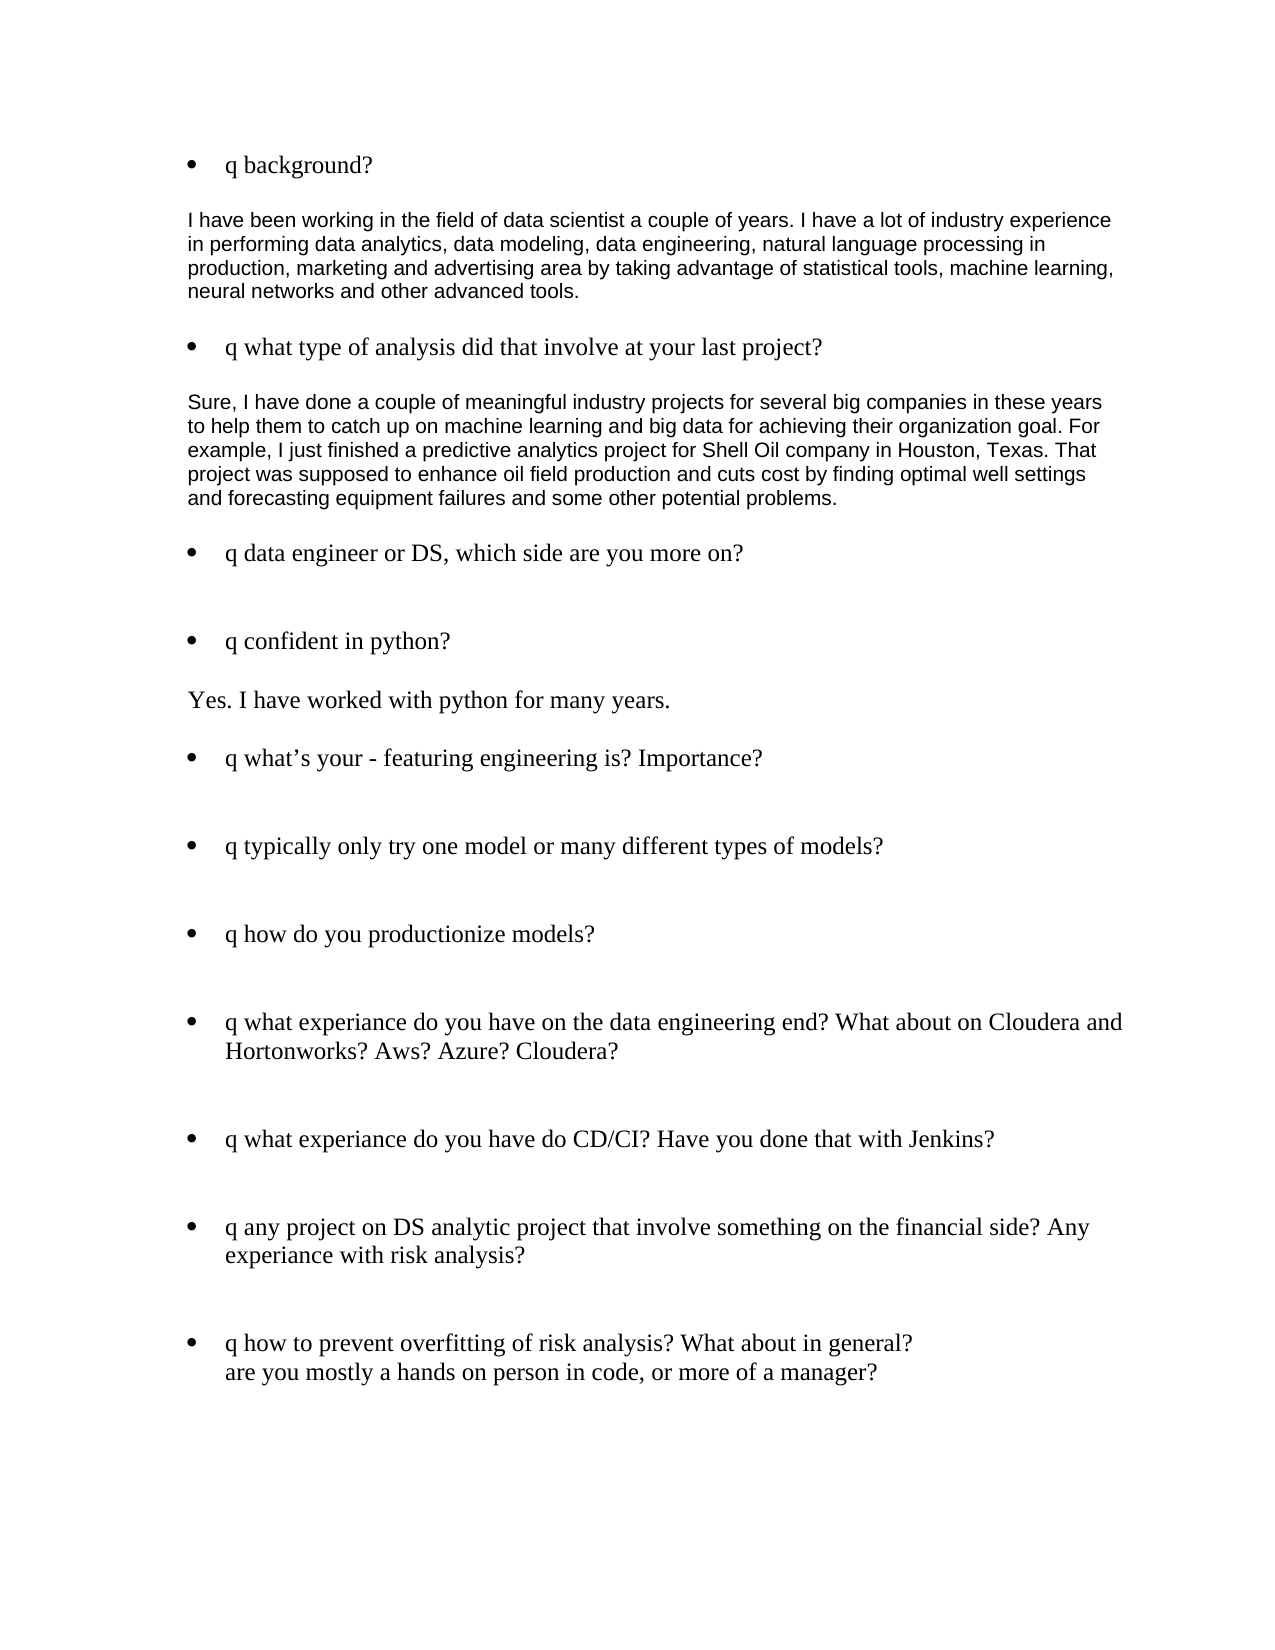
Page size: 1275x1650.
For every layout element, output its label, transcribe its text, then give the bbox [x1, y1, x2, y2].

list q what experiance do you have do CD/CI? Have you done that with Jenkins? [187, 1124, 1125, 1183]
text I have been working in the field of data scientist a couple of years. I have a lot of industry experience in performing data analytics, data modeling, data engineering, natural language processing in production, marketing and advertising area by taking advantage of statistical tools, machine learning, neural networks and other advanced tools. [187, 207, 1125, 303]
list q any project on DS analytic project that involve something on the financial side? Any experiance with risk analysis? [187, 1212, 1125, 1300]
list q how do you productionize models? [187, 919, 1125, 978]
list q background? [187, 150, 1125, 179]
list q typically only try one model or many different types of models? [187, 831, 1125, 890]
list q what’s your - featuring engineering is? Importance? [187, 743, 1125, 802]
list q what type of analysis did that involve at your last project? [187, 332, 1125, 361]
text Sure, I have done a couple of meaningful industry projects for several big companies in these years to help them to catch up on machine learning and big data for achieving their organization goal. For example, I just finished a predictive analytics project for Shell Oil company in Houston, Texas. That project was supposed to enhance oil field production and cuts cost by finding optimal well settings and forecasting equipment failures and some other potential problems. [187, 389, 1125, 509]
list q what experiance do you have on the data engineering end? What about on Cloudera and Hortonworks? Aws? Azure? Cloudera? [187, 1007, 1125, 1095]
list q confident in python? [187, 626, 1125, 685]
list q how to prevent overfitting of risk analysis? What about in general? are you mostly a hands on person in code, or more of a manager? [187, 1328, 1125, 1417]
list q data engineer or DS, which side are you more on? [187, 538, 1125, 597]
text Yes. I have worked with python for many years. [187, 685, 1125, 714]
